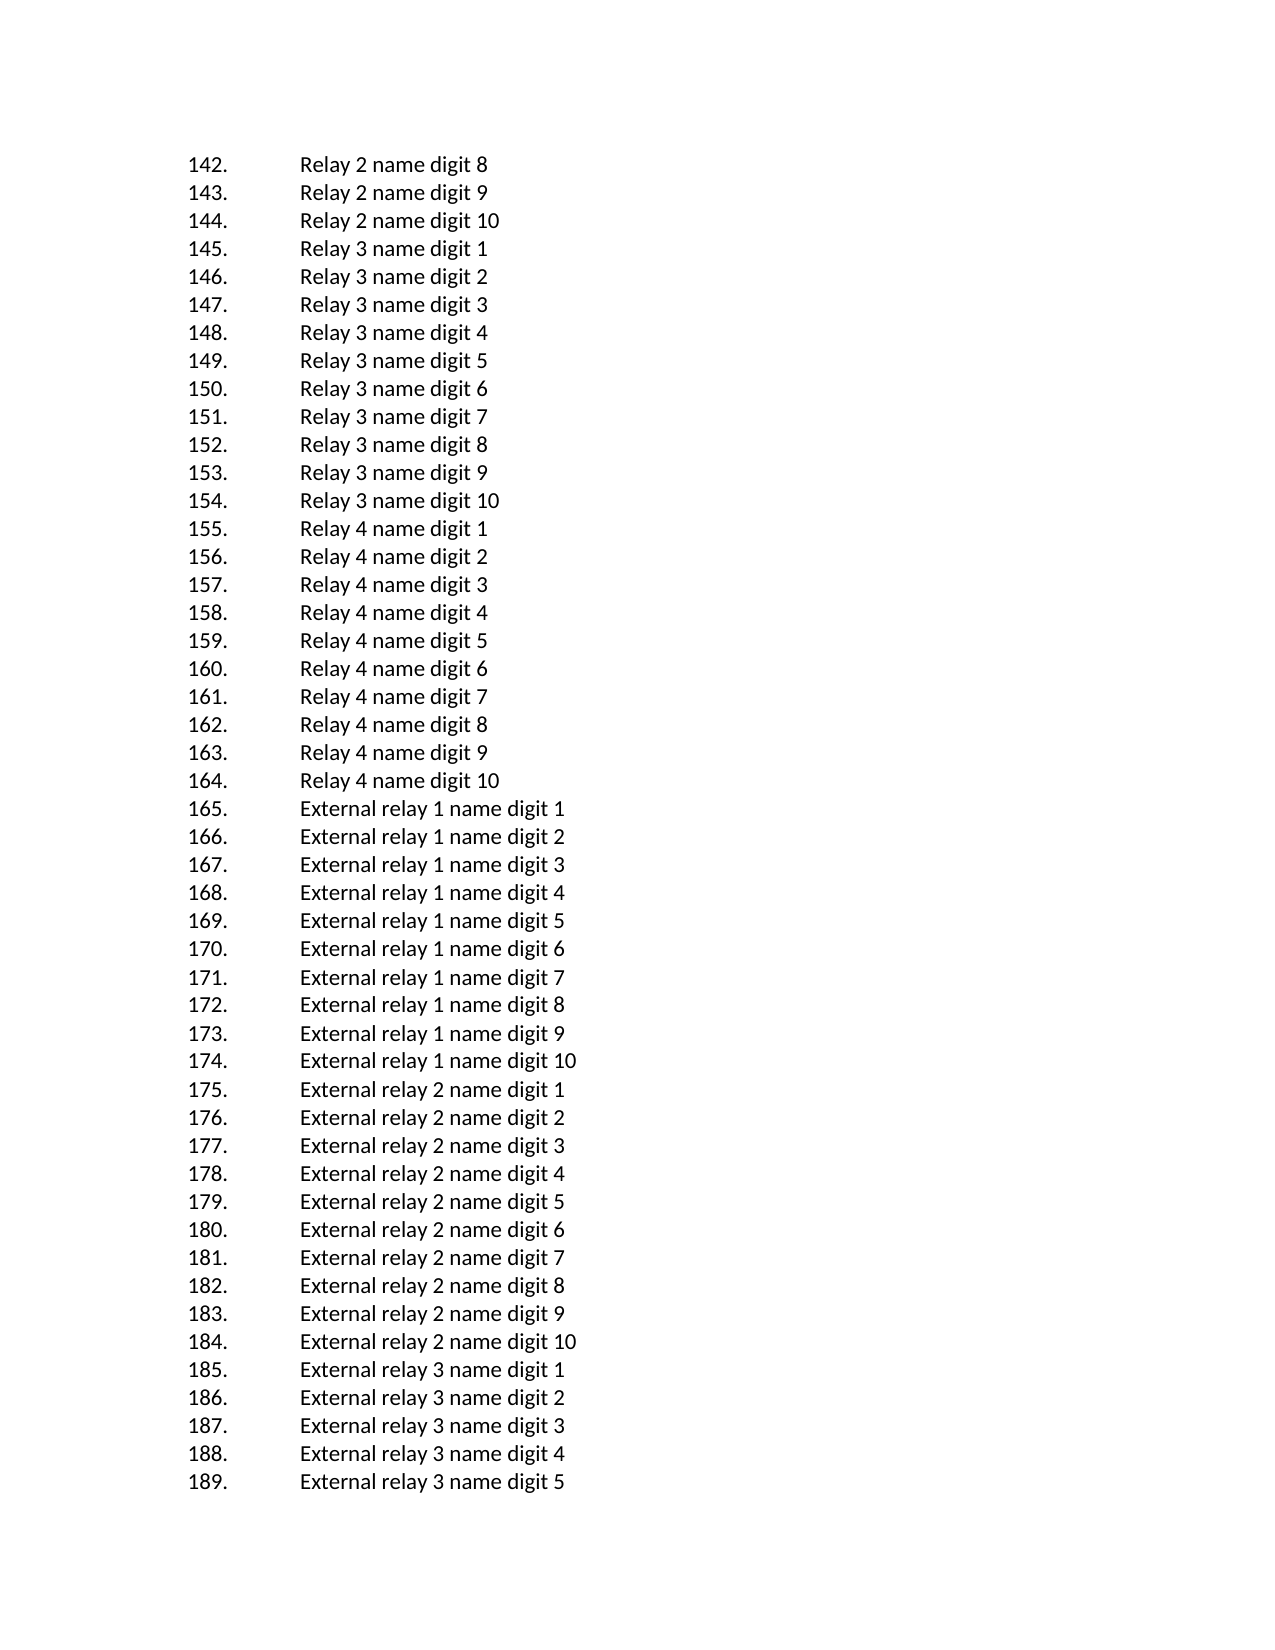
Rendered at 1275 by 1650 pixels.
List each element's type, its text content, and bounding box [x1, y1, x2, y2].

list Relay 4 name digit 4 [187, 598, 1125, 626]
list Relay 3 name digit 1 [187, 234, 1125, 262]
list External relay 1 name digit 7 [187, 963, 1125, 991]
list External relay 2 name digit 3 [187, 1131, 1125, 1159]
list External relay 1 name digit 3 [187, 851, 1125, 878]
list External relay 2 name digit 4 [187, 1159, 1125, 1187]
list Relay 3 name digit 8 [187, 430, 1125, 458]
list Relay 2 name digit 8 [187, 150, 1125, 178]
list Relay 4 name digit 6 [187, 654, 1125, 682]
list External relay 3 name digit 3 [187, 1411, 1125, 1439]
list Relay 4 name digit 10 [187, 766, 1125, 794]
list Relay 3 name digit 2 [187, 262, 1125, 290]
list External relay 2 name digit 8 [187, 1271, 1125, 1299]
list Relay 3 name digit 5 [187, 346, 1125, 374]
list Relay 4 name digit 3 [187, 570, 1125, 598]
list External relay 3 name digit 1 [187, 1355, 1125, 1383]
list Relay 3 name digit 9 [187, 458, 1125, 486]
list External relay 3 name digit 2 [187, 1383, 1125, 1411]
list External relay 3 name digit 4 [187, 1439, 1125, 1467]
list Relay 2 name digit 10 [187, 206, 1125, 234]
list Relay 3 name digit 10 [187, 486, 1125, 514]
list External relay 1 name digit 10 [187, 1047, 1125, 1075]
list External relay 1 name digit 1 [187, 794, 1125, 822]
list External relay 2 name digit 2 [187, 1103, 1125, 1131]
list External relay 1 name digit 8 [187, 991, 1125, 1019]
list Relay 4 name digit 7 [187, 682, 1125, 710]
list External relay 2 name digit 10 [187, 1327, 1125, 1355]
list External relay 2 name digit 9 [187, 1299, 1125, 1327]
list Relay 2 name digit 9 [187, 178, 1125, 206]
list External relay 1 name digit 5 [187, 907, 1125, 934]
list External relay 2 name digit 6 [187, 1215, 1125, 1243]
list External relay 1 name digit 4 [187, 878, 1125, 907]
list Relay 3 name digit 4 [187, 318, 1125, 346]
list Relay 4 name digit 2 [187, 542, 1125, 570]
list External relay 2 name digit 1 [187, 1075, 1125, 1103]
list Relay 4 name digit 8 [187, 710, 1125, 738]
list External relay 1 name digit 2 [187, 822, 1125, 851]
list Relay 4 name digit 1 [187, 514, 1125, 542]
list External relay 1 name digit 6 [187, 934, 1125, 963]
list External relay 2 name digit 7 [187, 1243, 1125, 1271]
list Relay 3 name digit 3 [187, 290, 1125, 318]
list Relay 3 name digit 7 [187, 402, 1125, 430]
list External relay 3 name digit 5 [187, 1467, 1125, 1495]
list Relay 3 name digit 6 [187, 374, 1125, 402]
list External relay 1 name digit 9 [187, 1019, 1125, 1047]
list Relay 4 name digit 5 [187, 626, 1125, 654]
list External relay 2 name digit 5 [187, 1187, 1125, 1215]
list Relay 4 name digit 9 [187, 738, 1125, 766]
